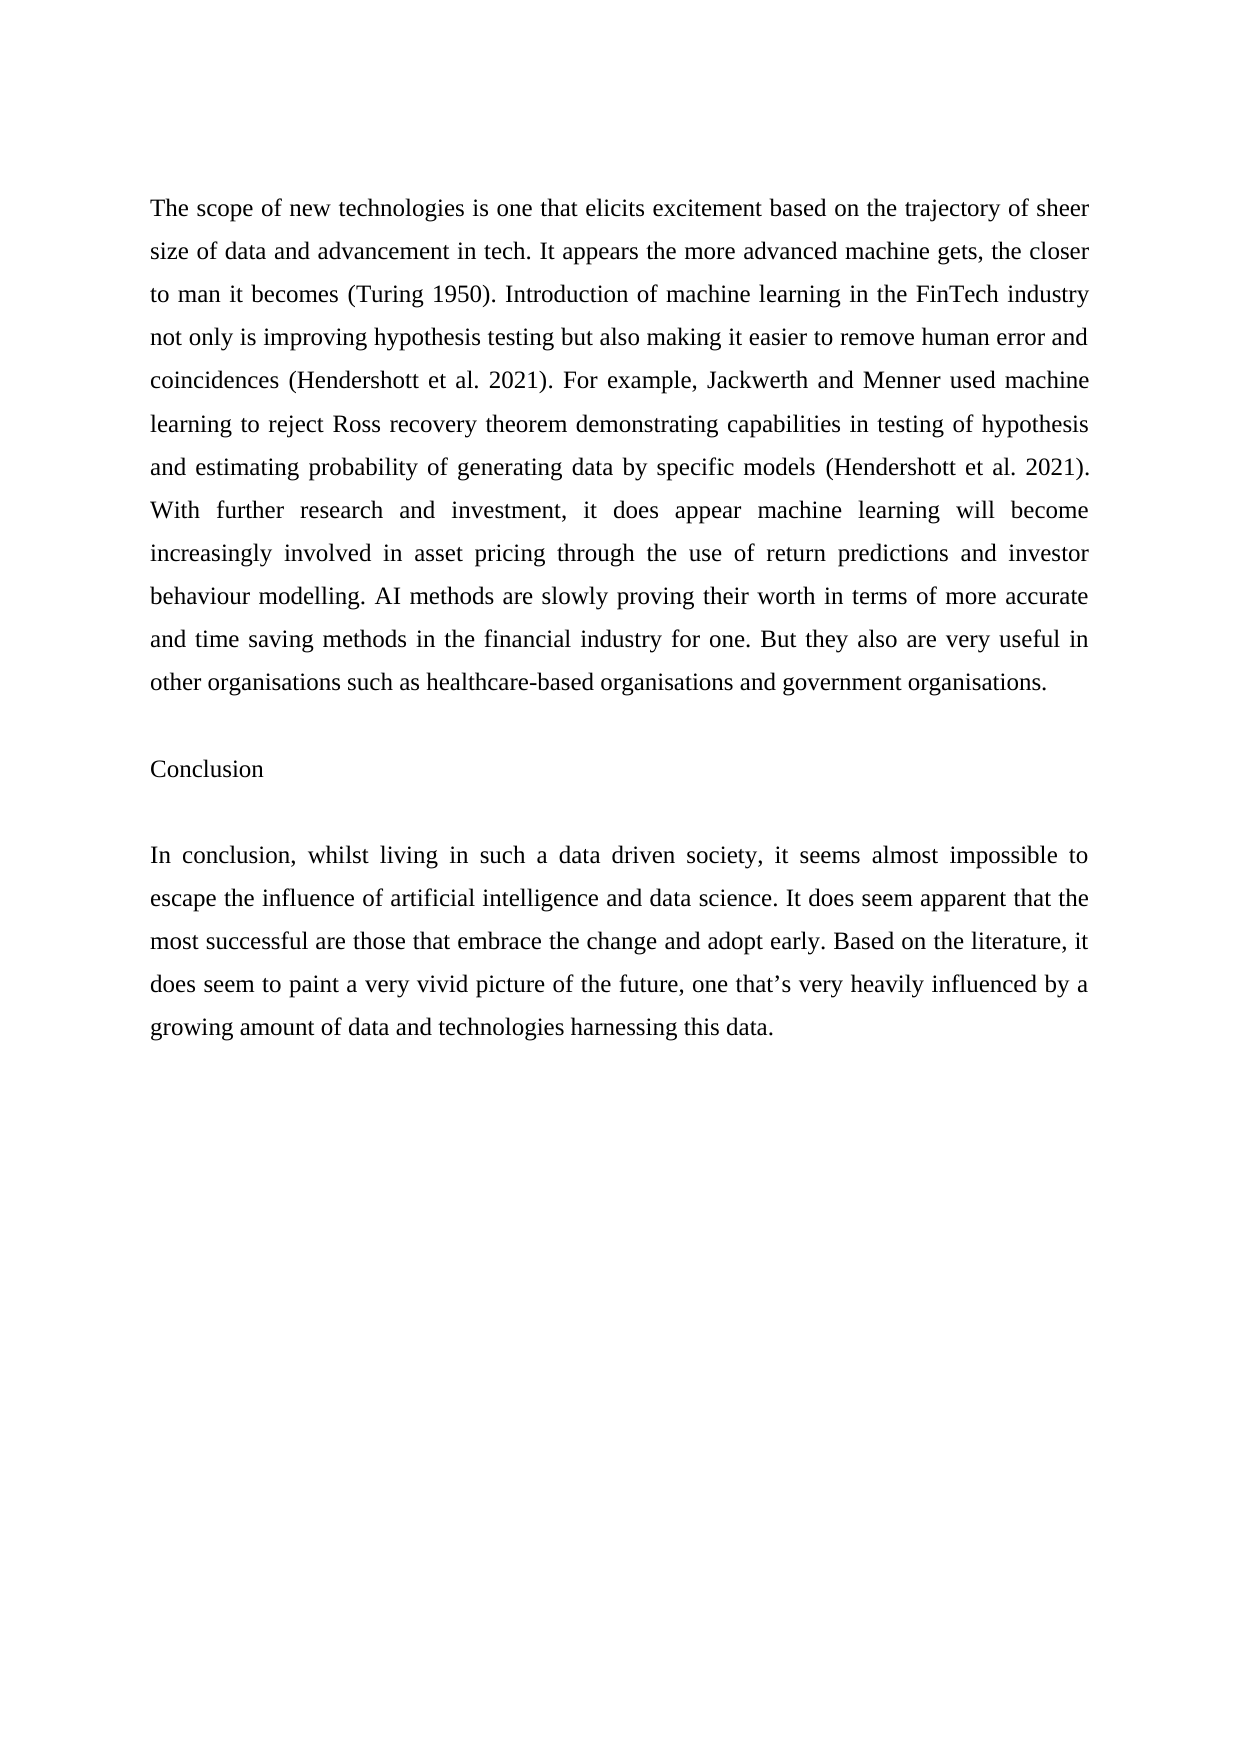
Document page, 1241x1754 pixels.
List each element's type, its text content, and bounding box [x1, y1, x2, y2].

text Conclusion [150, 754, 1090, 782]
text In conclusion, whilst living in such a data driven society, it seems almost impossible to escape the influence of artificial intelligence and data science. It does seem apparent that the most successful are those that embrace the change and adopt early. Based on the literature, it does seem to paint a very vivid picture of the future, one that’s very heavily influenced by a growing amount of data and technologies harnessing this data. [150, 840, 1090, 1041]
text The scope of new technologies is one that elicits excitement based on the trajectory of sheer size of data and advancement in tech. It appears the more advanced machine gets, the closer to man it becomes (Turing 1950). Introduction of machine learning in the FinTech industry not only is improving hypothesis testing but also making it easier to remove human error and coincidences (Hendershott et al. 2021). For example, Jackwerth and Menner used machine learning to reject Ross recovery theorem demonstrating capabilities in testing of hypothesis and estimating probability of generating data by specific models (Hendershott et al. 2021). With further research and investment, it does appear machine learning will become increasingly involved in asset pricing through the use of return predictions and investor behaviour modelling. AI methods are slowly proving their worth in terms of more accurate and time saving methods in the financial industry for one. But they also are very useful in other organisations such as healthcare-based organisations and government organisations. [150, 193, 1090, 696]
